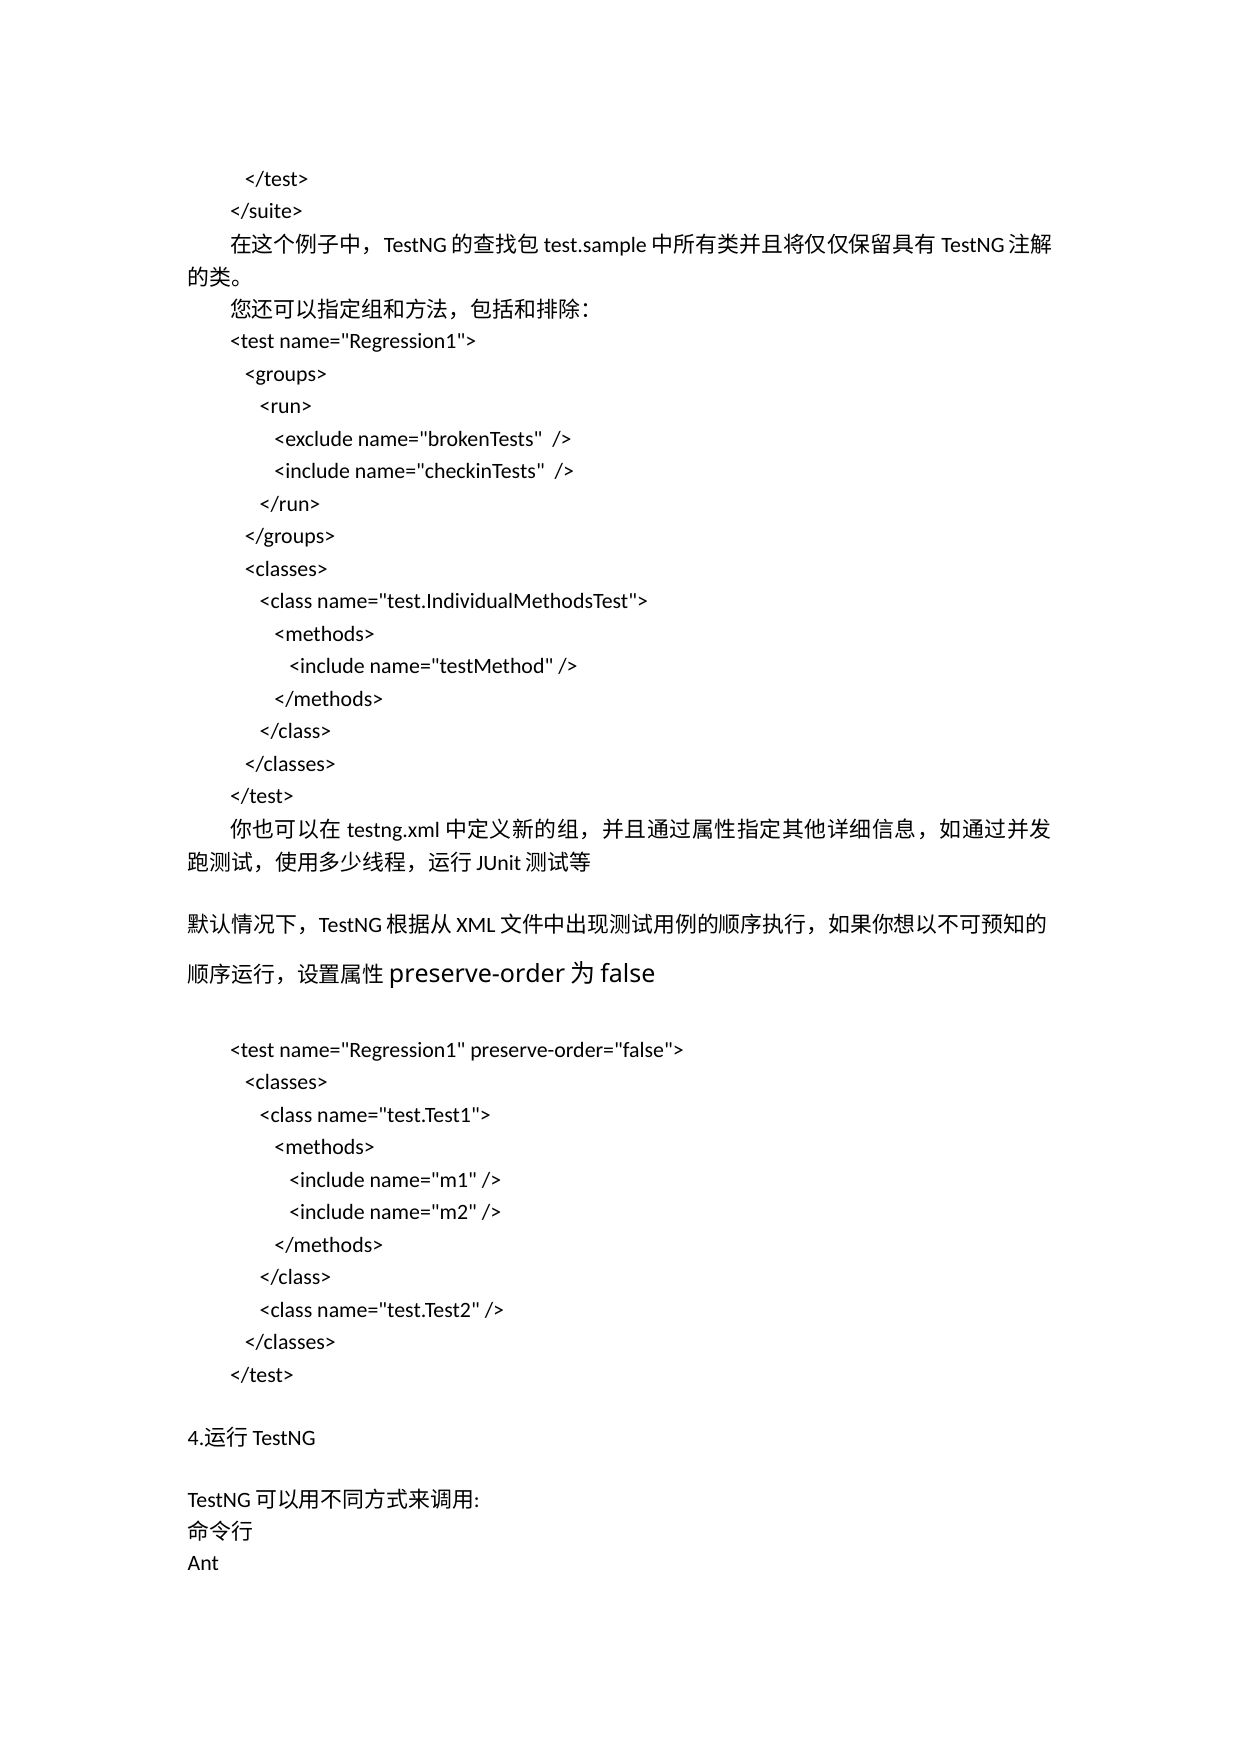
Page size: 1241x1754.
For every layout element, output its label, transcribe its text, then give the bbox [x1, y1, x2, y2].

text <methods> [187, 617, 1053, 649]
text </suite> [187, 194, 1053, 227]
text <class name="test.Test1"> [187, 1098, 1053, 1130]
text <class name="test.Test2" /> [187, 1293, 1053, 1325]
text </test> [187, 1358, 1053, 1390]
text <methods> [187, 1130, 1053, 1163]
text </test> [187, 162, 1053, 194]
text <classes> [187, 552, 1053, 584]
text </run> [187, 487, 1053, 519]
text </groups> [187, 519, 1053, 552]
text </classes> [187, 1325, 1053, 1358]
text </class> [187, 1260, 1053, 1293]
text <test name="Regression1"> [187, 324, 1053, 357]
text <exclude name="brokenTests" /> [187, 422, 1053, 454]
text </class> [187, 714, 1053, 747]
text </classes> [187, 747, 1053, 779]
text 4.运行TestNG [187, 1419, 1053, 1452]
text <test name="Regression1" preserve-order="false"> [187, 1033, 1053, 1065]
text </methods> [187, 1228, 1053, 1260]
text 默认情况下，TestNG根据从XML文件中出现测试用例的顺序执行，如果你想以不可预知的顺序运行，设置属性preserve-order为false [187, 906, 1053, 1004]
text 命令行 [187, 1514, 1053, 1546]
text TestNG可以用不同方式来调用: [187, 1481, 1053, 1514]
text <groups> [187, 357, 1053, 389]
text <include name="m1" /> [187, 1163, 1053, 1195]
text </methods> [187, 682, 1053, 714]
text <include name="checkinTests" /> [187, 454, 1053, 487]
text Ant [187, 1546, 1053, 1579]
text 在这个例子中，TestNG的查找包test.sample中所有类并且将仅仅保留具有TestNG注解的类。 [187, 227, 1053, 292]
text <include name="testMethod" /> [187, 649, 1053, 682]
text 您还可以指定组和方法，包括和排除： [187, 292, 1053, 324]
text </test> [187, 779, 1053, 812]
text 你也可以在testng.xml中定义新的组，并且通过属性指定其他详细信息，如通过并发跑测试，使用多少线程，运行JUnit测试等 [187, 812, 1053, 877]
text <classes> [187, 1065, 1053, 1098]
text <class name="test.IndividualMethodsTest"> [187, 584, 1053, 617]
text <include name="m2" /> [187, 1195, 1053, 1228]
text <run> [187, 389, 1053, 422]
